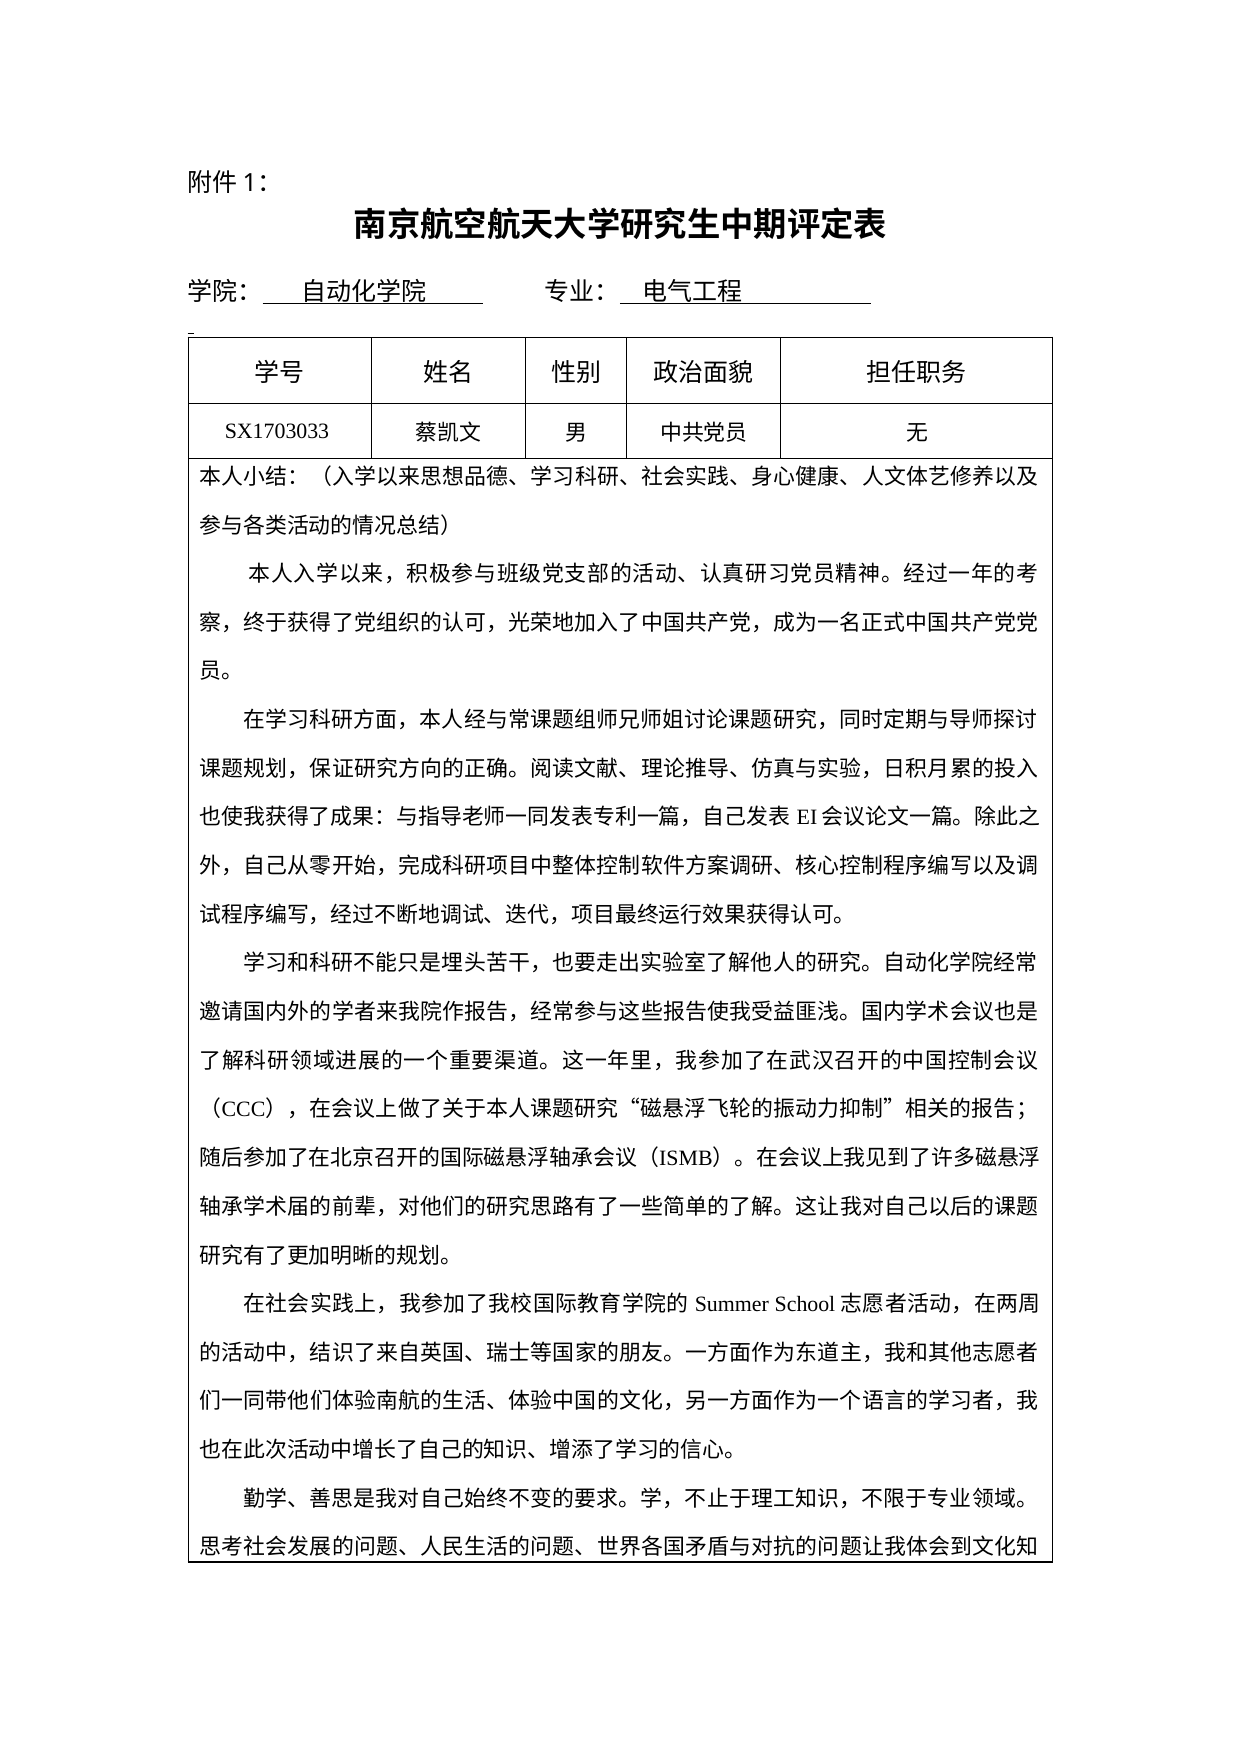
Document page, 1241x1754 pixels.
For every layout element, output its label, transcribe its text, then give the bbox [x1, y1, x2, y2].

table_header 担任职务 [781, 338, 1052, 403]
table_cell 蔡凯文 [372, 404, 525, 457]
table_cell 男 [526, 404, 626, 457]
text 学院： 自动化学院 专业： 电气工程 [187, 272, 1053, 308]
text 附件1： [187, 162, 1053, 198]
table_cell 无 [781, 404, 1052, 457]
table_header 性别 [526, 338, 626, 403]
table_header 姓名 [372, 338, 525, 403]
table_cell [189, 459, 1052, 1561]
table_cell 中共党员 [627, 404, 780, 457]
table_cell SX1703033 [189, 404, 371, 457]
table_header 学号 [189, 338, 371, 403]
text 南京航空航天大学研究生中期评定表 [187, 198, 1053, 246]
table_header 政治面貌 [627, 338, 780, 403]
